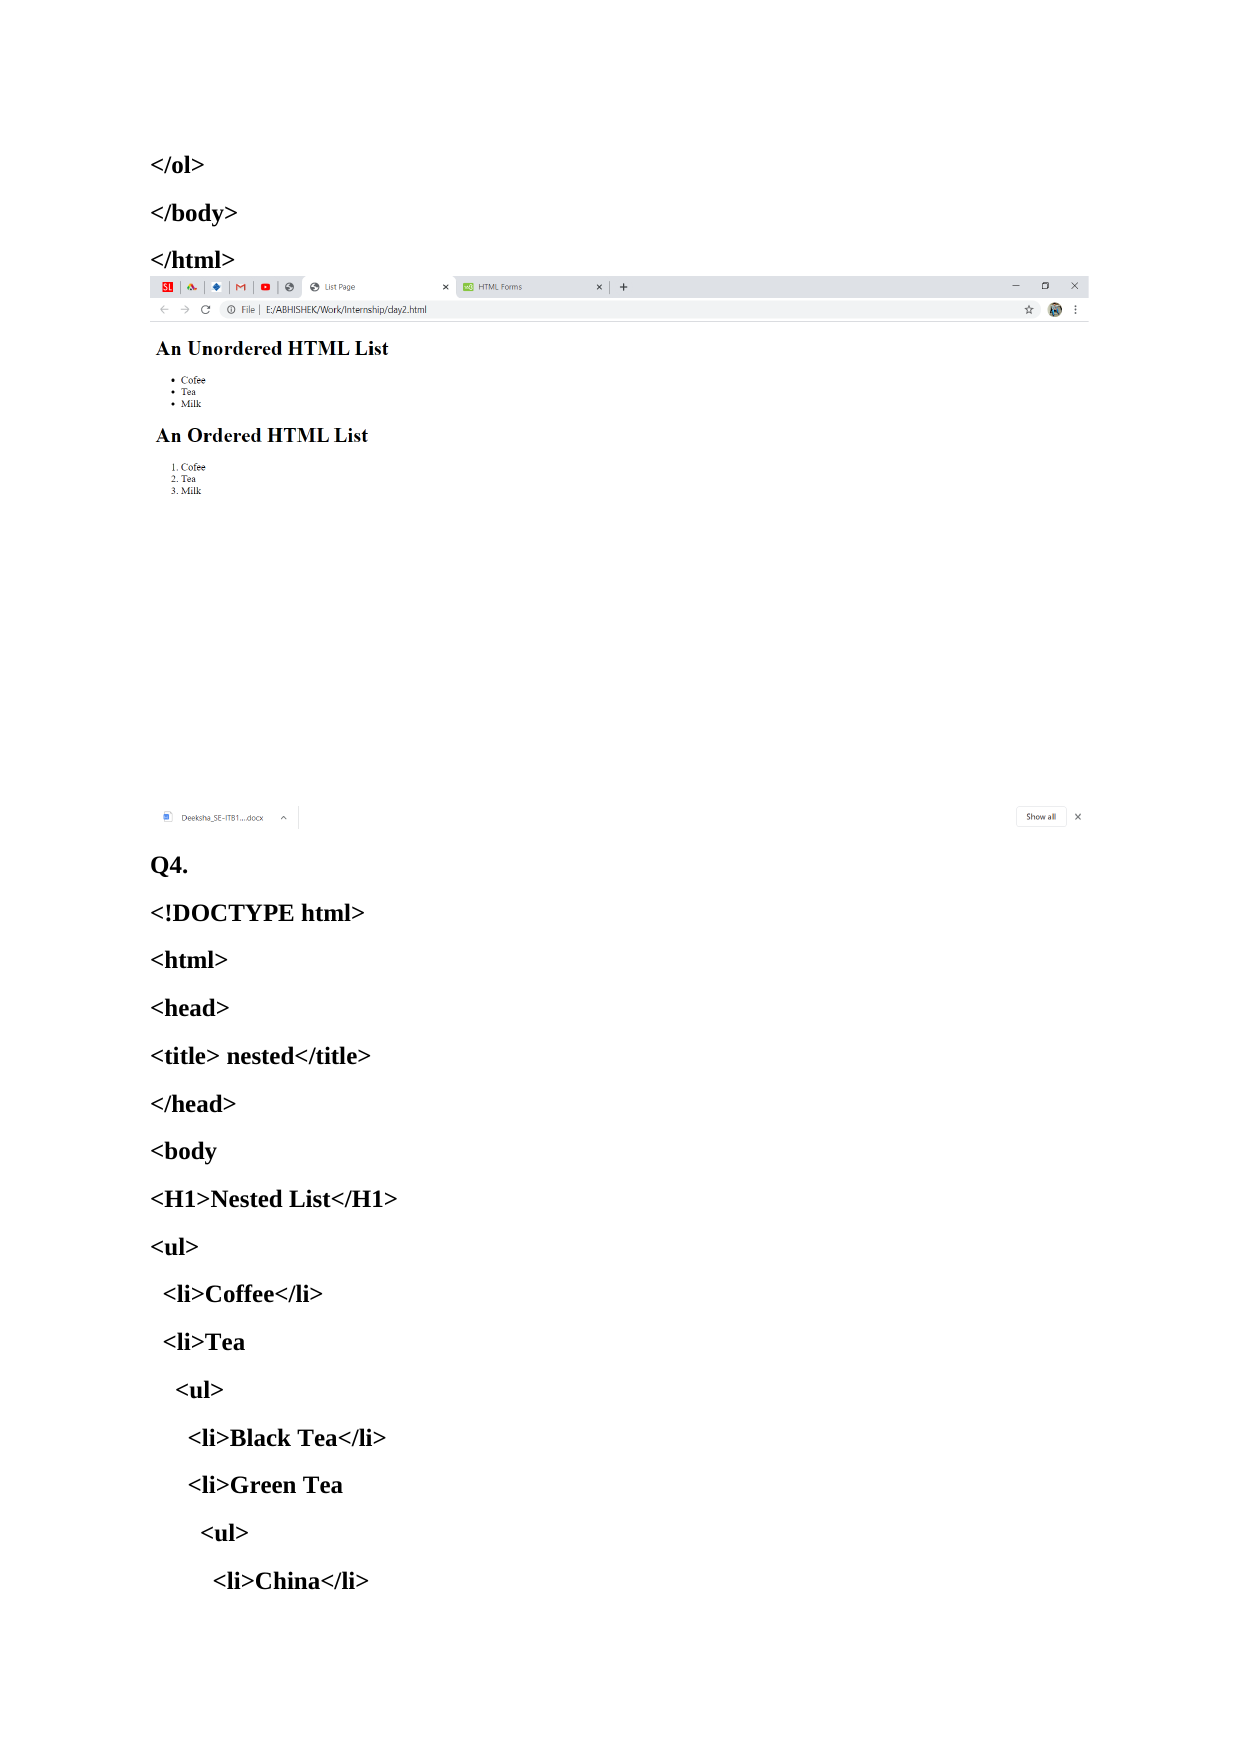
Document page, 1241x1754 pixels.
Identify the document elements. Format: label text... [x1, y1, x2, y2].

text <!DOCTYPE html> [150, 898, 1090, 927]
text <html> [150, 946, 1090, 974]
text <head> [150, 993, 1090, 1022]
text <li>China</li> [150, 1566, 1090, 1594]
text <ul> [150, 1518, 1090, 1547]
text <li>Green Tea [150, 1470, 1090, 1499]
text <H1>Nested List</H1> [150, 1184, 1090, 1213]
text <li>Tea [150, 1327, 1090, 1356]
text <li>Coffee</li> [150, 1279, 1090, 1308]
text Q4. [150, 850, 1090, 879]
text <body [150, 1136, 1090, 1165]
text <ul> [150, 1375, 1090, 1404]
picture [150, 276, 1089, 832]
text <title> nested</title> [150, 1041, 1090, 1070]
text </ol> [150, 150, 1090, 179]
text <li>Black Tea</li> [150, 1423, 1090, 1451]
text <ul> [150, 1232, 1090, 1261]
text </body> [150, 198, 1090, 226]
text </head> [150, 1089, 1090, 1117]
